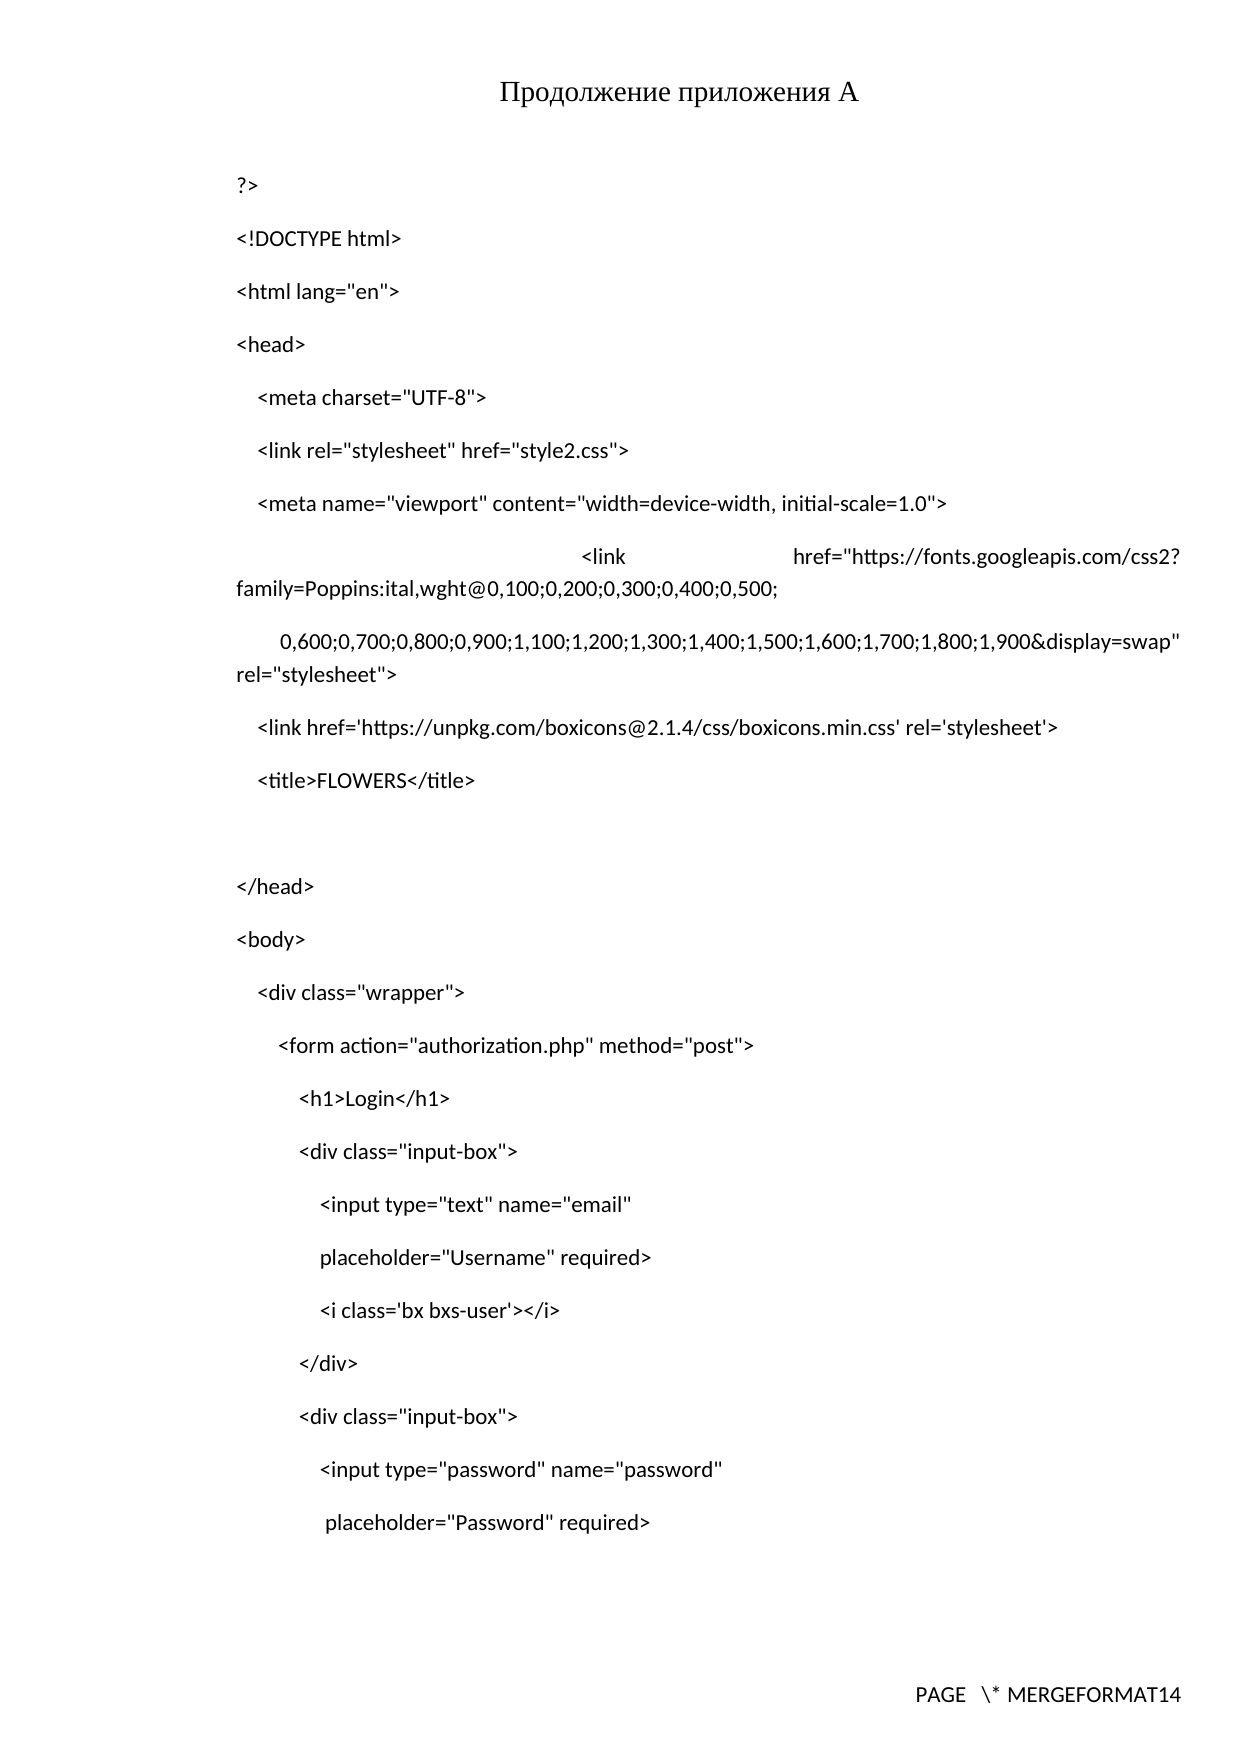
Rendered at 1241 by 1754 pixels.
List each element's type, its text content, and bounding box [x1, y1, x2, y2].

text </div> [236, 1349, 1181, 1377]
text <!DOCTYPE html> [236, 224, 1181, 252]
text <link rel="stylesheet" href="style2.css"> [236, 436, 1181, 464]
text <form action="authorization.php" method="post"> [236, 1031, 1181, 1059]
text <div class="input-box"> [236, 1402, 1181, 1430]
text <div class="wrapper"> [236, 978, 1181, 1006]
text <h1>Login</h1> [236, 1084, 1181, 1112]
text <title>FLOWERS</title> [236, 766, 1181, 794]
text <link href="https://fonts.googleapis.com/css2?family=Poppins:ital,wght@0,100;0,200;0,300;0,400;0,500; [236, 542, 1181, 602]
text <i class='bx bxs-user'></i> [236, 1296, 1181, 1324]
text ?> [236, 171, 1181, 199]
text <input type="password" name="password" [236, 1455, 1181, 1483]
text placeholder="Password" required> [236, 1508, 1181, 1536]
text 0,600;0,700;0,800;0,900;1,100;1,200;1,300;1,400;1,500;1,600;1,700;1,800;1,900&display=swap" rel="stylesheet"> [236, 627, 1181, 688]
text placeholder="Username" required> [236, 1243, 1181, 1271]
text <link href='https://unpkg.com/boxicons@2.1.4/css/boxicons.min.css' rel='stylesheet'> [236, 713, 1181, 741]
text <head> [236, 330, 1181, 358]
text <meta charset="UTF-8"> [236, 383, 1181, 411]
text <body> [236, 925, 1181, 953]
text <div class="input-box"> [236, 1137, 1181, 1165]
text <html lang="en"> [236, 277, 1181, 305]
text <input type="text" name="email" [236, 1190, 1181, 1218]
text </head> [236, 872, 1181, 900]
text <meta name="viewport" content="width=device-width, initial-scale=1.0"> [236, 489, 1181, 517]
